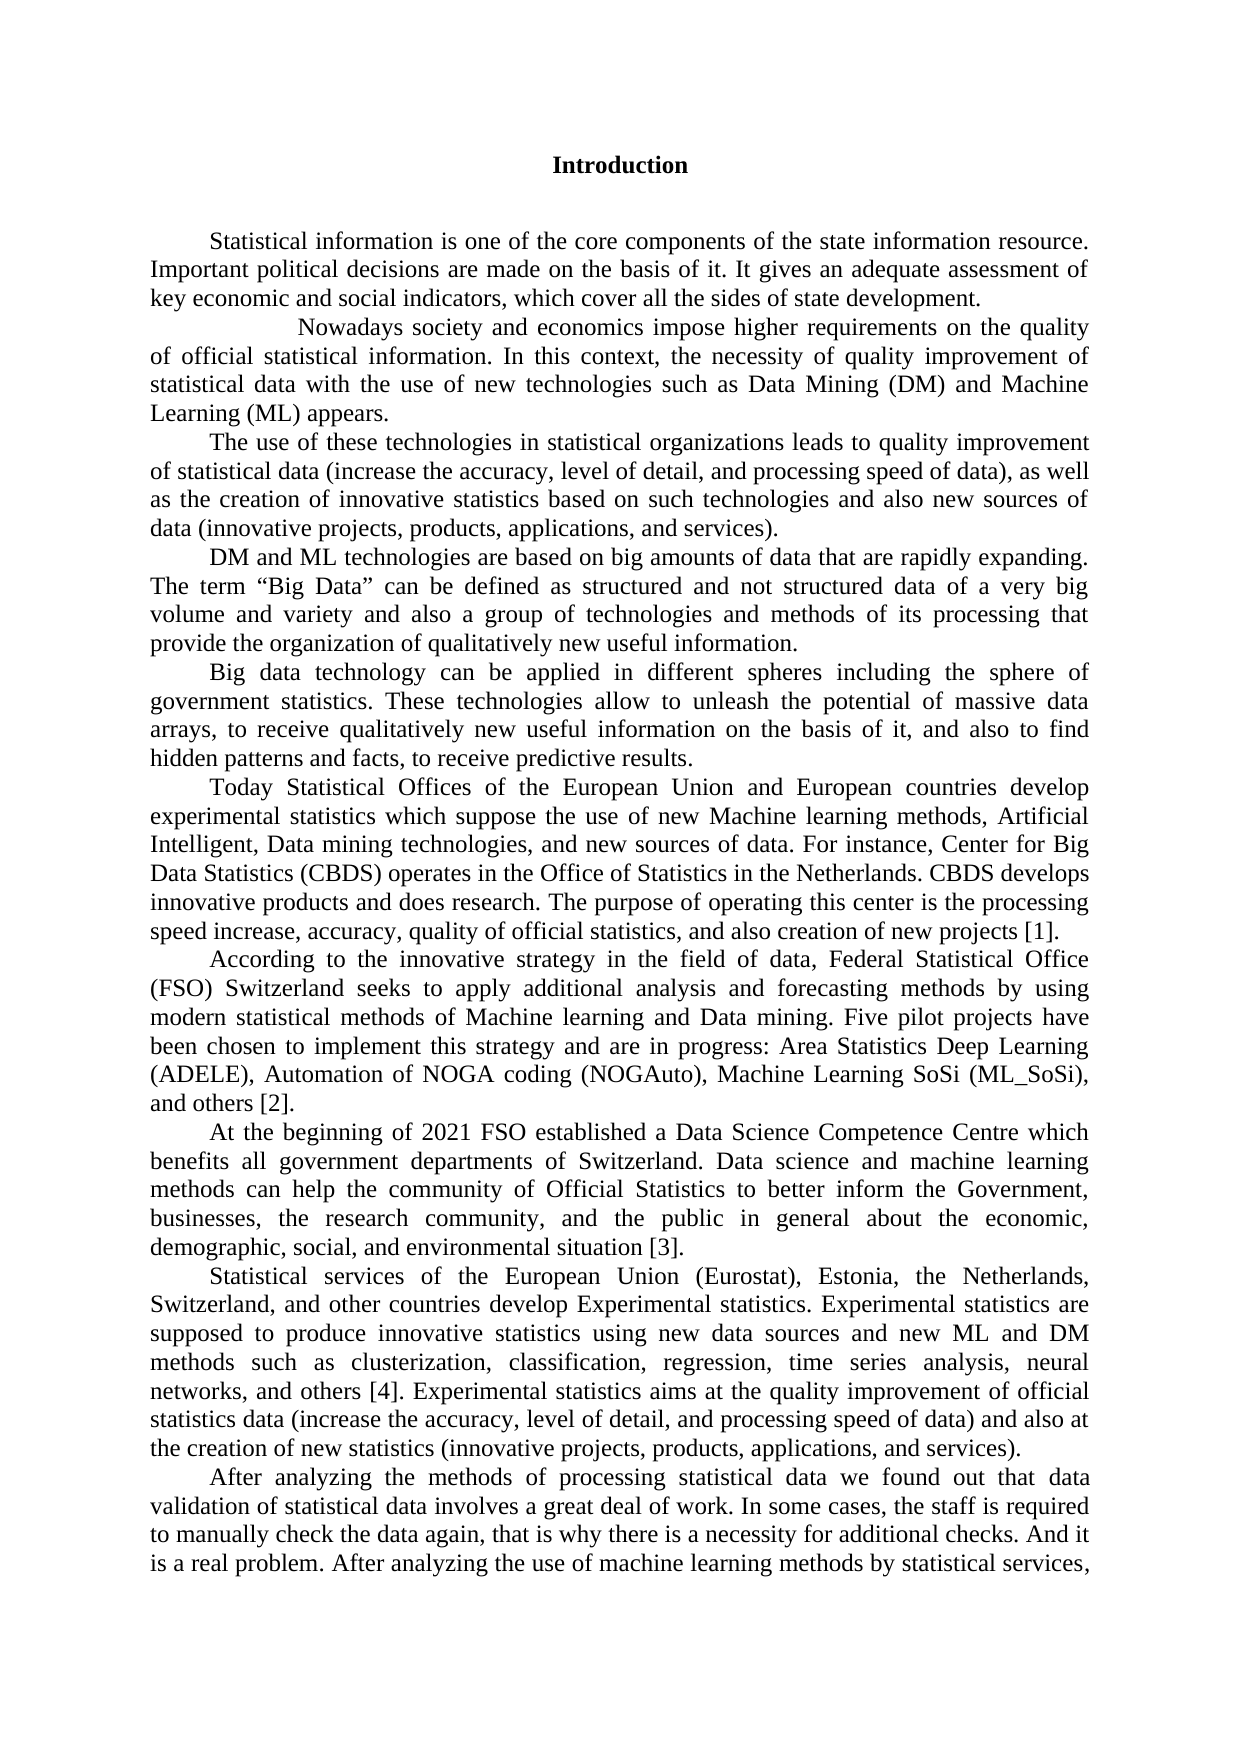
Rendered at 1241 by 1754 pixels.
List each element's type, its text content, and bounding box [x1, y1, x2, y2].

text Today Statistical Offices of the European Union and European countries develop experimental statistics which suppose the use of new Machine learning methods, Artificial Intelligent, Data mining technologies, and new sources of data. For instance, Center for Big Data Statistics (CBDS) operates in the Office of Statistics in the Netherlands. CBDS develops innovative products and does research. The purpose of operating this center is the processing speed increase, accuracy, quality of official statistics, and also creation of new projects [1]. [150, 772, 1090, 944]
text DM and ML technologies are based on big amounts of data that are rapidly expanding. The term “Big Data” can be defined as structured and not structured data of a very big volume and variety and also a group of technologies and methods of its processing that provide the organization of qualitatively new useful information. [150, 542, 1090, 657]
text Introduction [150, 150, 1090, 179]
text At the beginning of 2021 FSO established a Data Science Competence Centre which benefits all government departments of Switzerland. Data science and machine learning methods can help the community of Official Statistics to better inform the Government, businesses, the research community, and the public in general about the economic, demographic, social, and environmental situation [3]. [150, 1117, 1090, 1261]
text Statistical information is one of the core components of the state information resource. Important political decisions are made on the basis of it. It gives an adequate assessment of key economic and social indicators, which cover all the sides of state development. Nowadays society and economics impose higher requirements on the quality of official statistical information. In this context, the necessity of quality improvement of statistical data with the use of new technologies such as Data Mining (DM) and Machine Learning (ML) appears. [150, 226, 1090, 427]
text Big data technology can be applied in different spheres including the sphere of government statistics. These technologies allow to unleash the potential of massive data arrays, to receive qualitatively new useful information on the basis of it, and also to find hidden patterns and facts, to receive predictive results. [150, 657, 1090, 772]
text According to the innovative strategy in the field of data, Federal Statistical Office (FSO) Switzerland seeks to apply additional analysis and forecasting methods by using modern statistical methods of Machine learning and Data mining. Five pilot projects have been chosen to implement this strategy and are in progress: Area Statistics Deep Learning (ADELE), Automation of NOGA coding (NOGAuto), Machine Learning SoSi (ML_SoSi), and others [2]. [150, 944, 1090, 1117]
text The use of these technologies in statistical organizations leads to quality improvement of statistical data (increase the accuracy, level of detail, and processing speed of data), as well as the creation of innovative statistics based on such technologies and also new sources of data (innovative projects, products, applications, and services). [150, 427, 1090, 542]
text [150, 1462, 1090, 1577]
text Statistical services of the European Union (Eurostat), Estonia, the Netherlands, Switzerland, and other countries develop Experimental statistics. Experimental statistics are supposed to produce innovative statistics using new data sources and new ML and DM methods such as clusterization, classification, regression, time series analysis, neural networks, and others [4]. Experimental statistics aims at the quality improvement of official statistics data (increase the accuracy, level of detail, and processing speed of data) and also at the creation of new statistics (innovative projects, products, applications, and services). [150, 1261, 1090, 1462]
